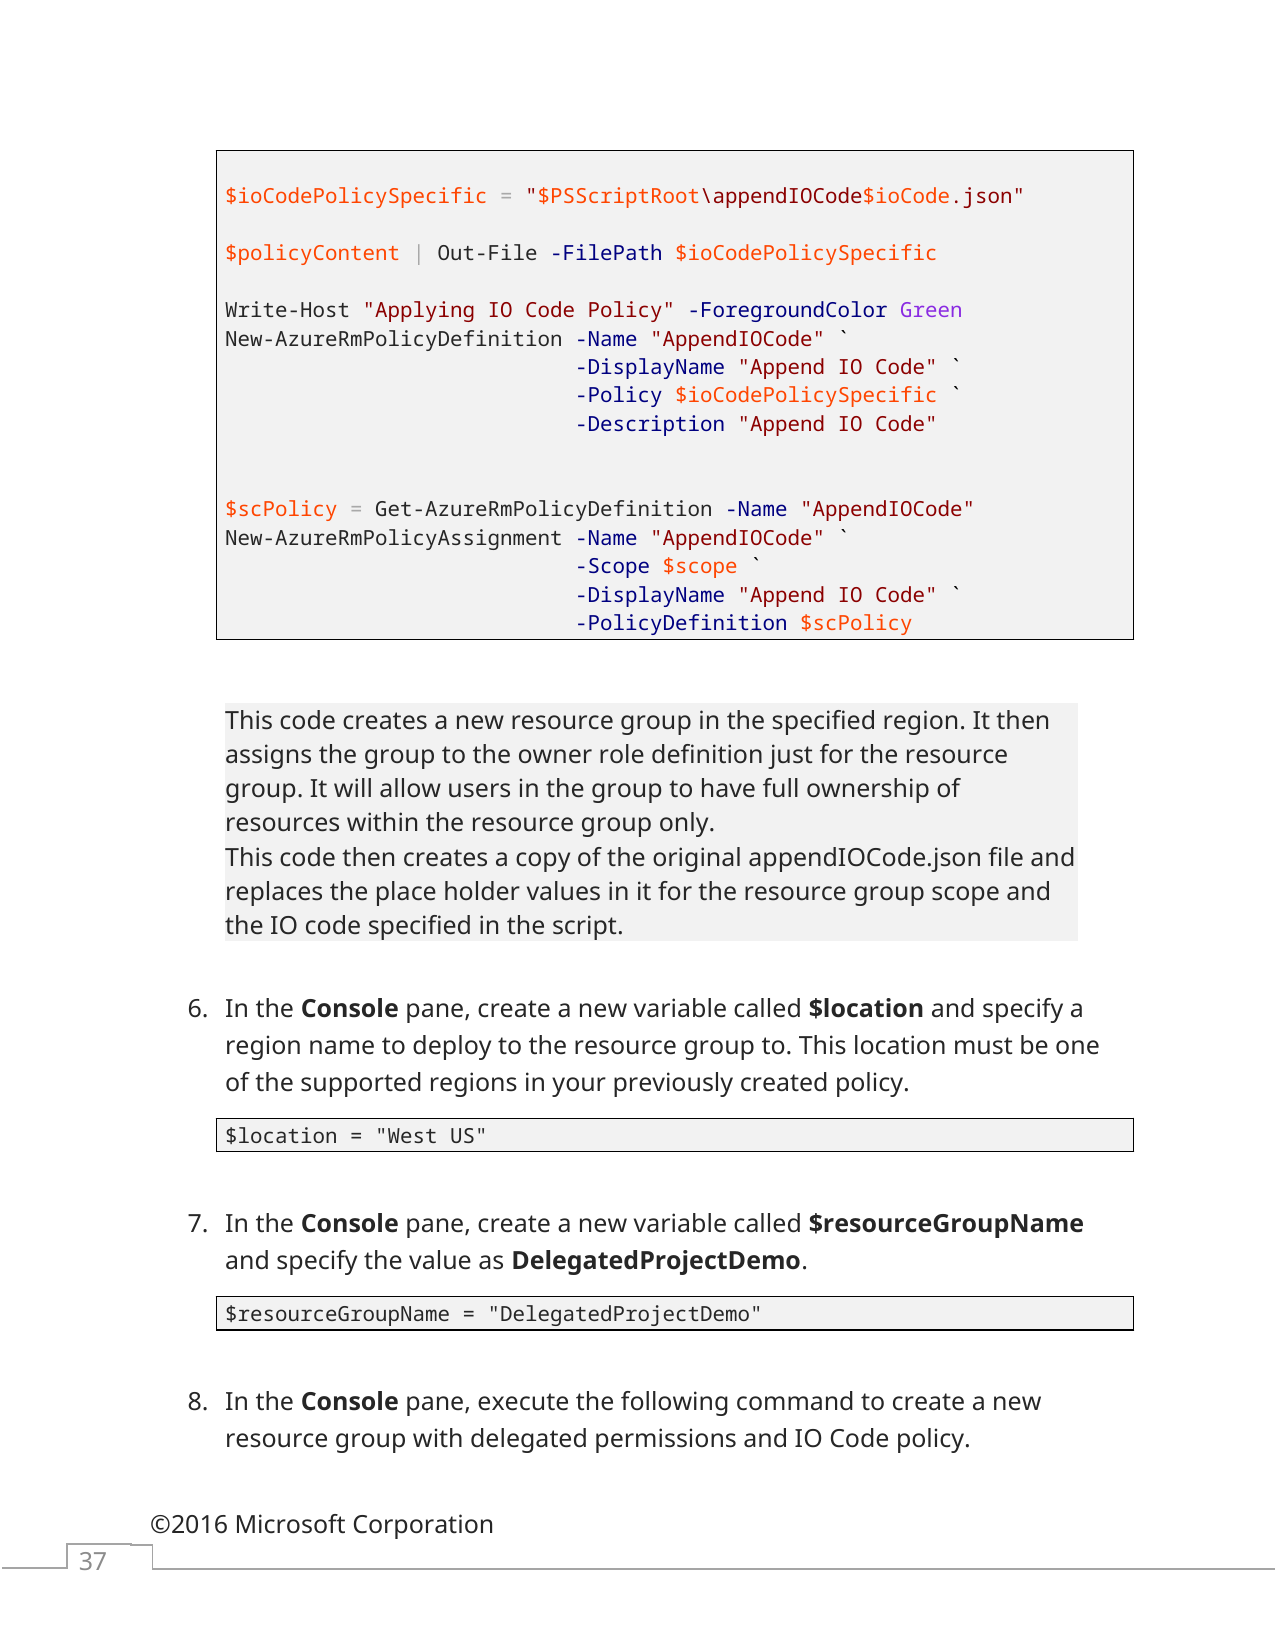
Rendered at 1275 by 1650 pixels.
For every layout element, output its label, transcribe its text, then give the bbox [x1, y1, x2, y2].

text -Scope $scope ` [217, 548, 1133, 577]
text -DisplayName "Append IO Code" ` [217, 349, 1133, 377]
text $resourceGroupName = "DelegatedProjectDemo" [217, 1297, 1133, 1329]
text Write-Host "Applying IO Code Policy" -ForegroundColor Green [217, 292, 1133, 321]
text $policyContent | Out-File -FilePath $ioCodePolicySpecific [217, 235, 1133, 264]
text -DisplayName "Append IO Code" ` [217, 577, 1133, 605]
text $ioCodePolicySpecific = "$PSScriptRoot\appendIOCode$ioCode.json" [217, 178, 1133, 207]
text -Description "Append IO Code" [217, 406, 1133, 434]
text -PolicyDefinition $scPolicy [217, 605, 1133, 639]
text $location = "West US" [217, 1119, 1133, 1151]
list In the Console pane, create a new variable called $location and specify a region name to deploy to the resource group to. This location must be one of the supported regions in your previously created policy. [187, 991, 1125, 1098]
text This code then creates a copy of the original appendIOCode.json file and replaces the place holder values in it for the resource group scope and the IO code specified in the script. [225, 839, 1078, 941]
text -Policy $ioCodePolicySpecific ` [217, 377, 1133, 406]
text This code creates a new resource group in the specified region. It then assigns the group to the owner role definition just for the resource group. It will allow users in the group to have full ownership of resources within the resource group only. [225, 703, 1078, 839]
list In the Console pane, create a new variable called $resourceGroupName and specify the value as DelegatedProjectDemo. [187, 1206, 1125, 1277]
list In the Console pane, execute the following command to create a new resource group with delegated permissions and IO Code policy. [187, 1384, 1125, 1455]
text $scPolicy = Get-AzureRmPolicyDefinition -Name "AppendIOCode" [217, 491, 1133, 520]
text New-AzureRmPolicyAssignment -Name "AppendIOCode" ` [217, 520, 1133, 548]
text New-AzureRmPolicyDefinition -Name "AppendIOCode" ` [217, 321, 1133, 349]
